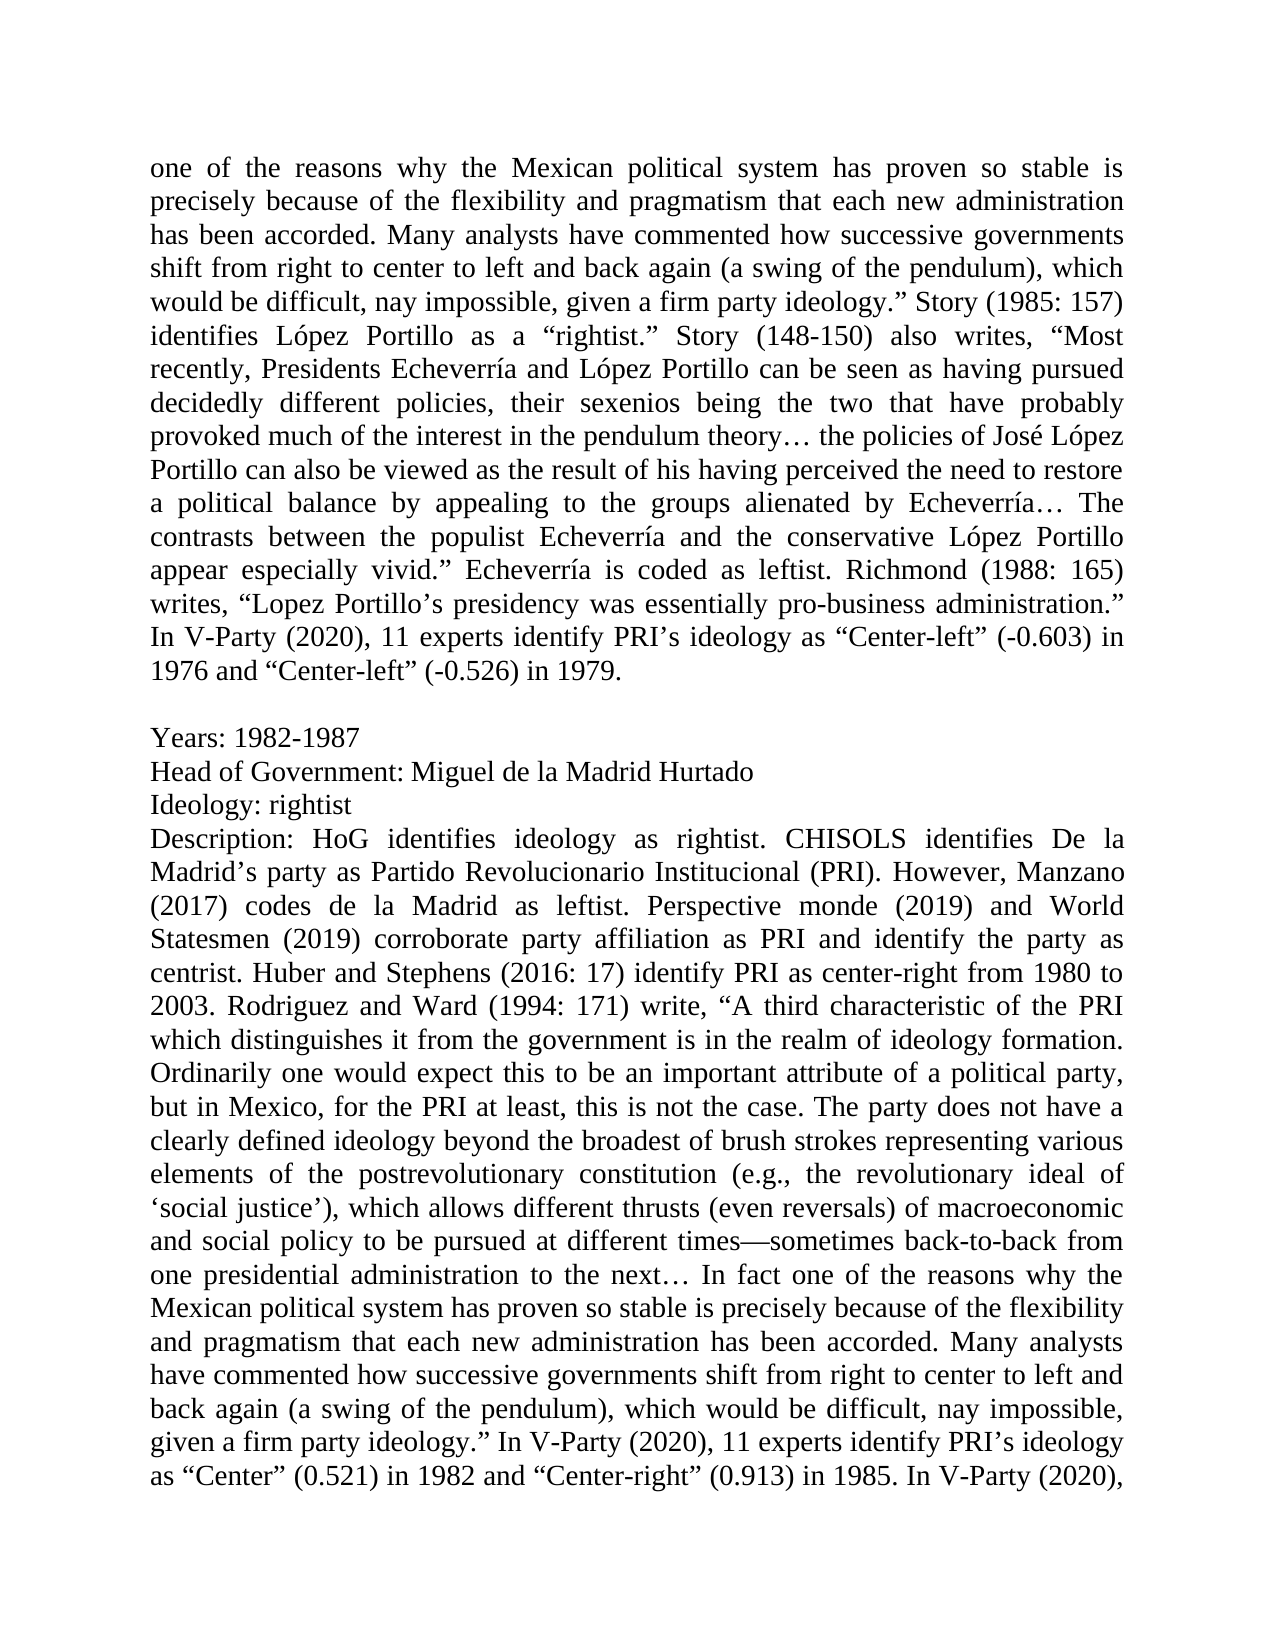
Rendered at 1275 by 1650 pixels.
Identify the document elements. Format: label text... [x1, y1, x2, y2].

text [150, 150, 1125, 687]
text Head of Government: Miguel de la Madrid Hurtado [150, 754, 1125, 787]
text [150, 821, 1125, 1492]
text Years: 1982-1987 [150, 720, 1125, 754]
text Ideology: rightist [150, 787, 1125, 821]
